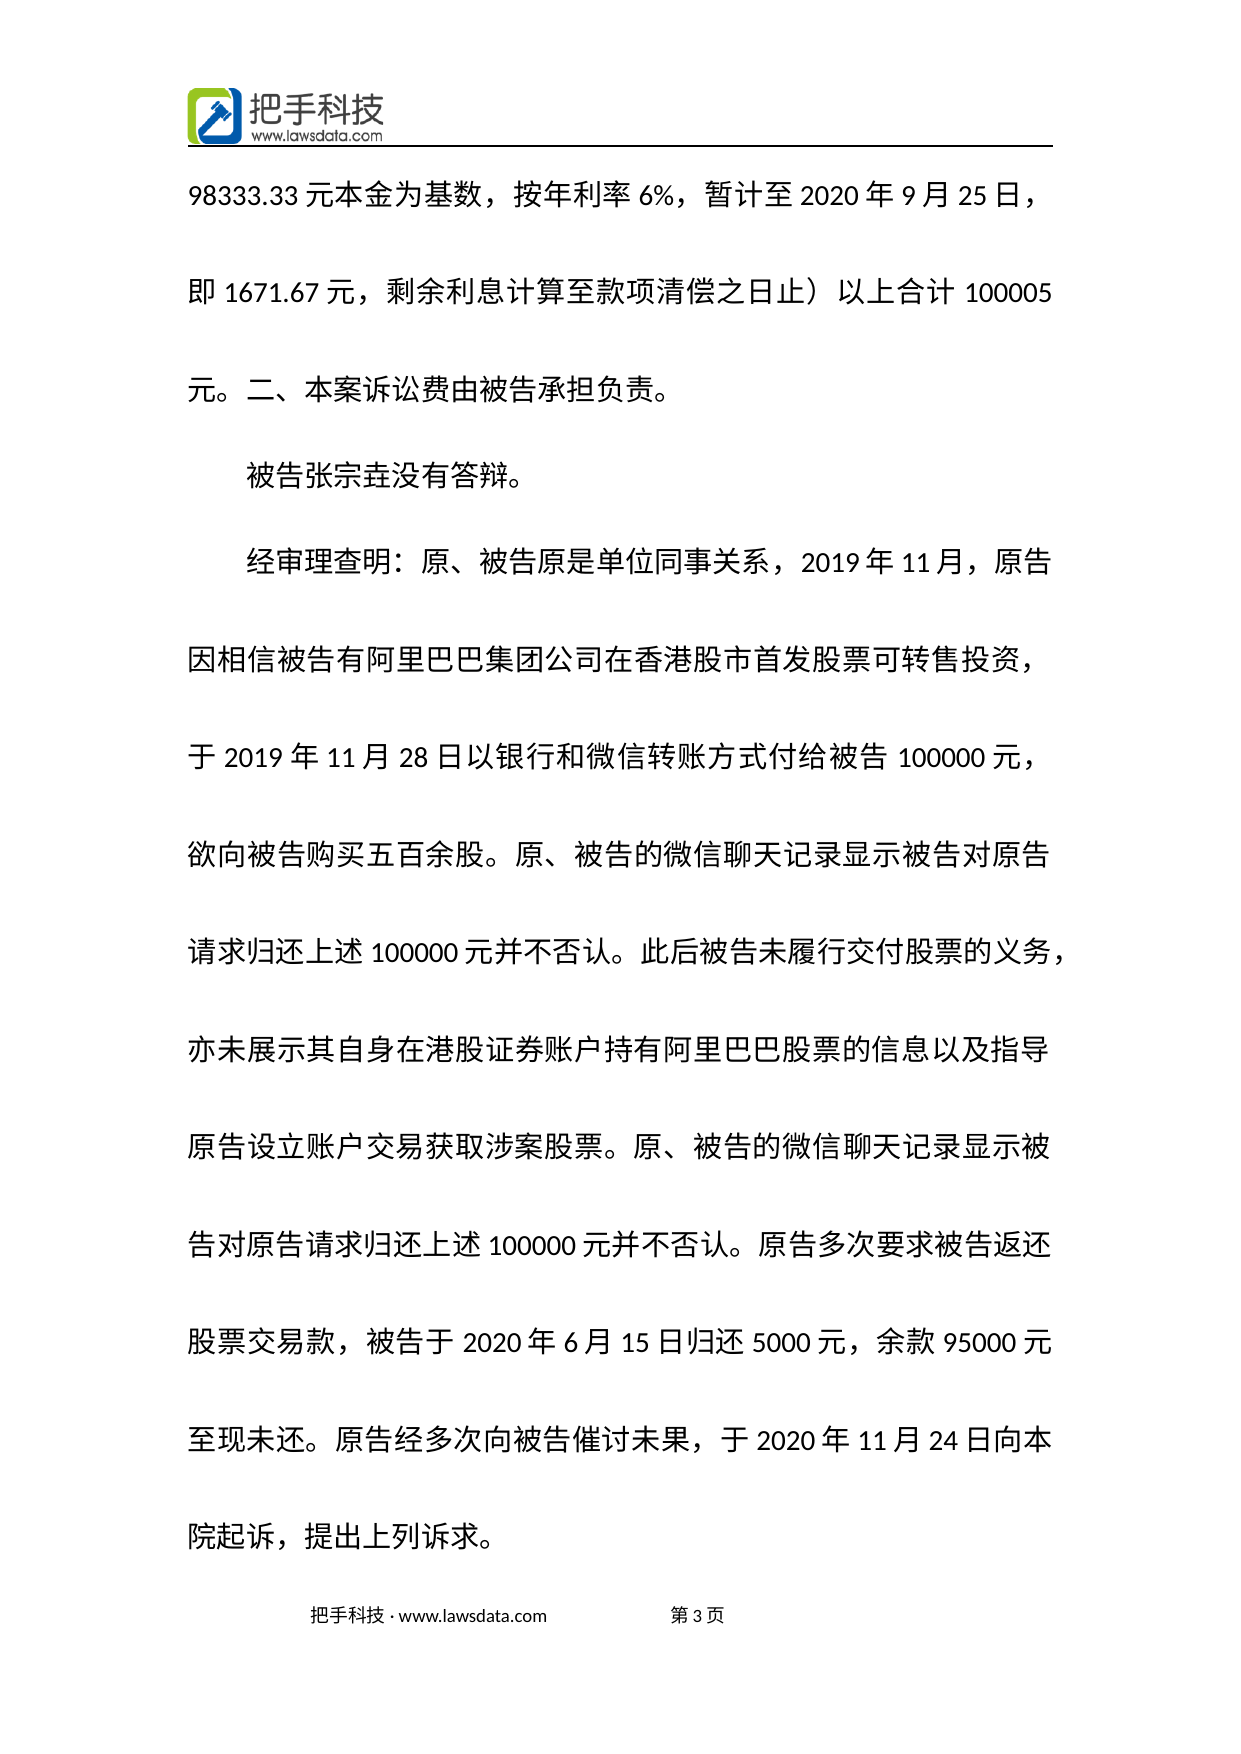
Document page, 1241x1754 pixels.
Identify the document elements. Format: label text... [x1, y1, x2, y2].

picture [187, 88, 384, 144]
text 被告张宗垚没有答辩。 [187, 441, 1053, 506]
text 经审理查明：原、被告原是单位同事关系，2019年11月，原告因相信被告有阿里巴巴集团公司在香港股市首发股票可转售投资，于2019年11月28日以银行和微信转账方式付给被告100000元，欲向被告购买五百余股。原、被告的微信聊天记录显示被告对原告请求归还上述100000元并不否认。此后被告未履行交付股票的义务，亦未展示其自身在港股证券账户持有阿里巴巴股票的信息以及指导原告设立账户交易获取涉案股票。原、被告的微信聊天记录显示被告对原告请求归还上述100000元并不否认。原告多次要求被告返还股票交易款，被告于2020年6月15日归还5000元，余款95000元至现未还。原告经多次向被告催讨未果，于2020年11月24日向本院起诉，提出上列诉求。 [187, 527, 1053, 1567]
